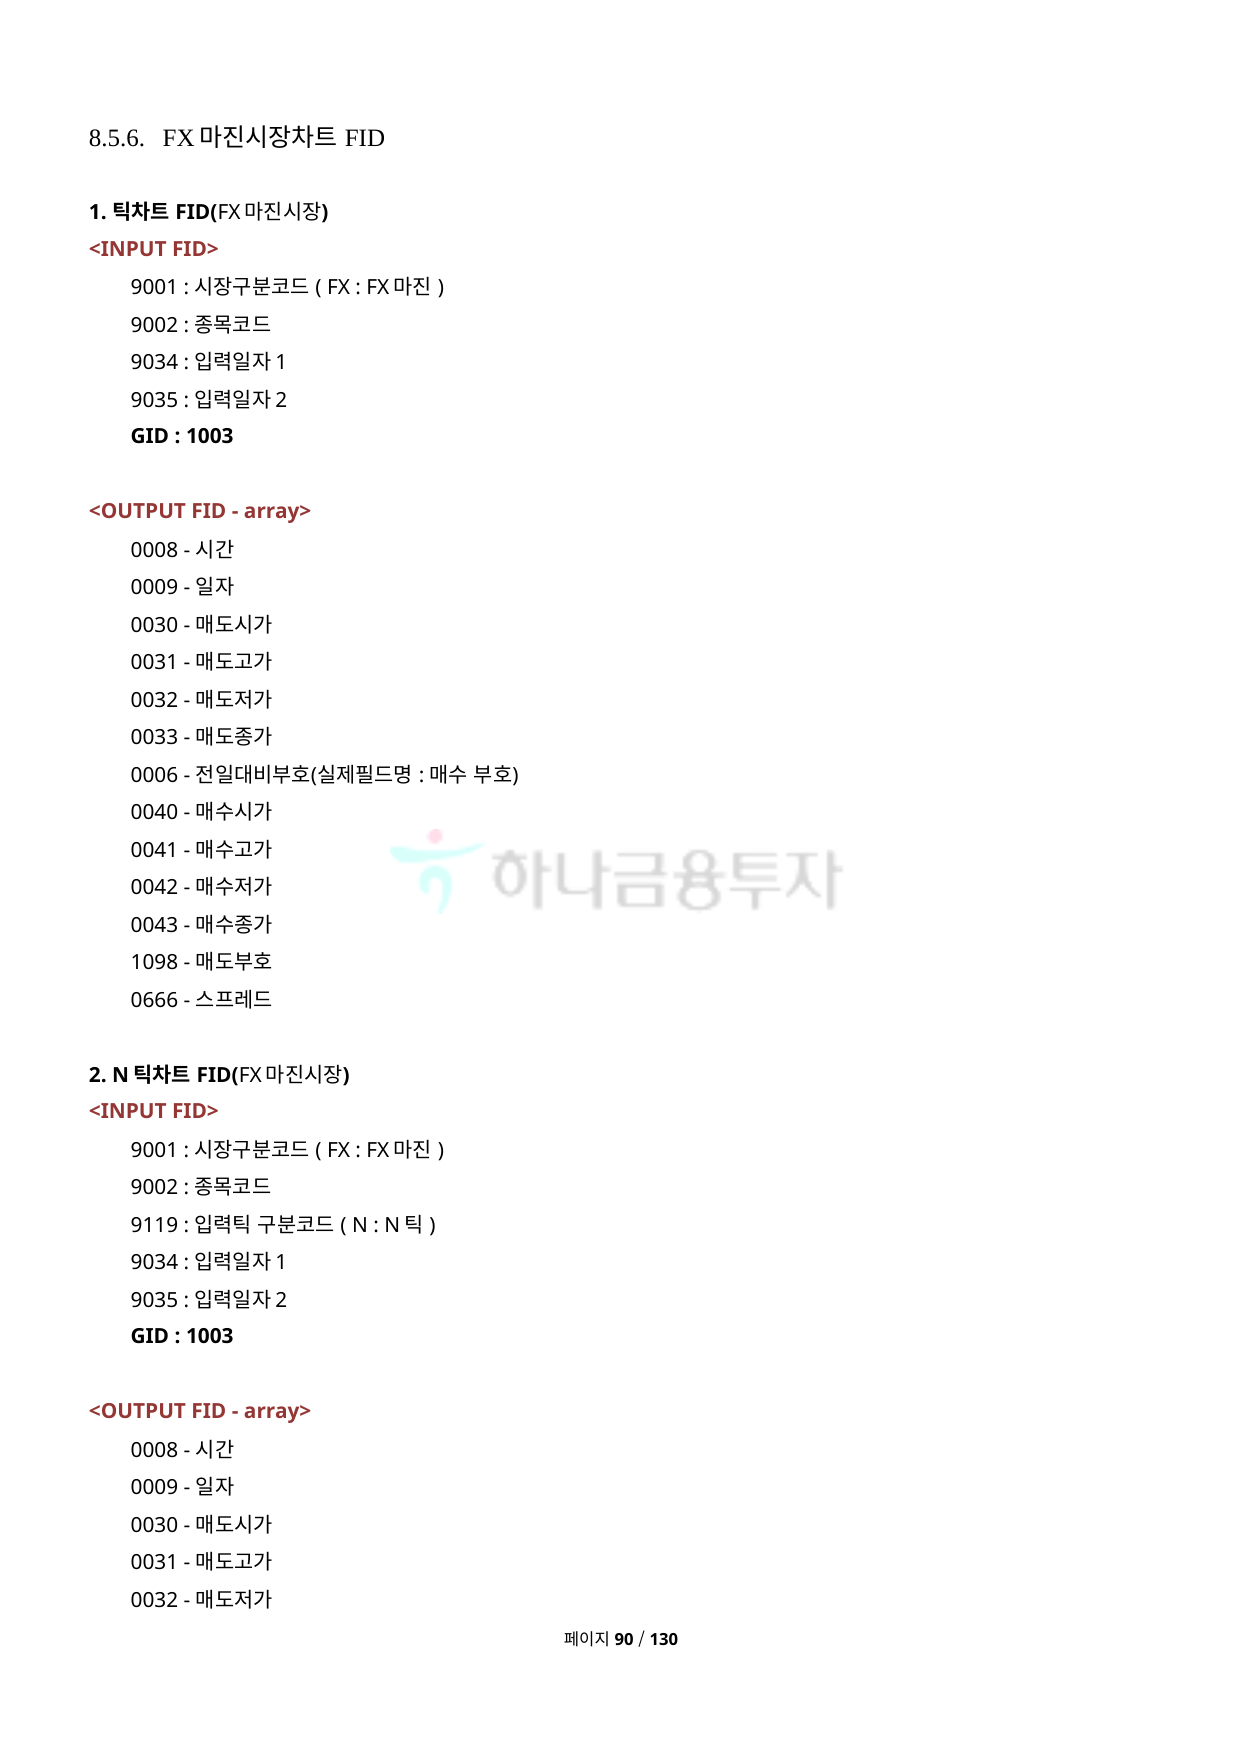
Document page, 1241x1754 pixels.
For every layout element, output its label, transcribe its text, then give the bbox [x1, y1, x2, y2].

text GID : 1003 [130, 1317, 1152, 1354]
text 9002 : 종목코드 [130, 1167, 1152, 1204]
text 1. 틱차트 FID(FX마진시장) [89, 192, 1152, 229]
text 0032 - 매도저가 [130, 679, 1152, 717]
text 0008 - 시간 [130, 1429, 1152, 1467]
text 0040 - 매수시가 [130, 792, 1152, 829]
text 1098 - 매도부호 [130, 942, 1152, 979]
text 2. N틱차트 FID(FX마진시장) [89, 1054, 1152, 1092]
text <OUTPUT FID - array> [89, 492, 1152, 529]
text 9035 : 입력일자2 [130, 379, 1152, 417]
text 9119 : 입력틱 구분코드 ( N : N틱 ) [130, 1204, 1152, 1242]
text 0031 - 매도고가 [130, 642, 1152, 679]
text 0030 - 매도시가 [130, 1504, 1152, 1542]
text GID : 1003 [130, 417, 1152, 454]
text 0032 - 매도저가 [130, 1579, 1152, 1617]
text <OUTPUT FID - array> [89, 1392, 1152, 1429]
text <INPUT FID> [89, 1092, 1152, 1129]
text 9035 : 입력일자2 [130, 1279, 1152, 1317]
text 0008 - 시간 [130, 529, 1152, 567]
text 9034 : 입력일자1 [130, 1242, 1152, 1279]
text 9001 : 시장구분코드 ( FX : FX마진 ) [130, 267, 1152, 304]
text 0030 - 매도시가 [130, 604, 1152, 642]
text 0009 - 일자 [130, 1467, 1152, 1504]
text 0031 - 매도고가 [130, 1542, 1152, 1579]
text 9002 : 종목코드 [130, 304, 1152, 342]
text 9034 : 입력일자1 [130, 342, 1152, 379]
text 0033 - 매도종가 [130, 717, 1152, 754]
text 0041 - 매수고가 [130, 829, 1152, 867]
text 0043 - 매수종가 [130, 904, 1152, 942]
text 0042 - 매수저가 [130, 867, 1152, 904]
text 0009 - 일자 [130, 567, 1152, 604]
text 0006 - 전일대비부호(실제필드명 : 매수 부호) [130, 754, 1152, 792]
text 9001 : 시장구분코드 ( FX : FX마진 ) [130, 1129, 1152, 1167]
text 0666 - 스프레드 [130, 979, 1152, 1017]
text <INPUT FID> [89, 229, 1152, 267]
subtitle FX마진시장차트 FID [89, 117, 1152, 154]
